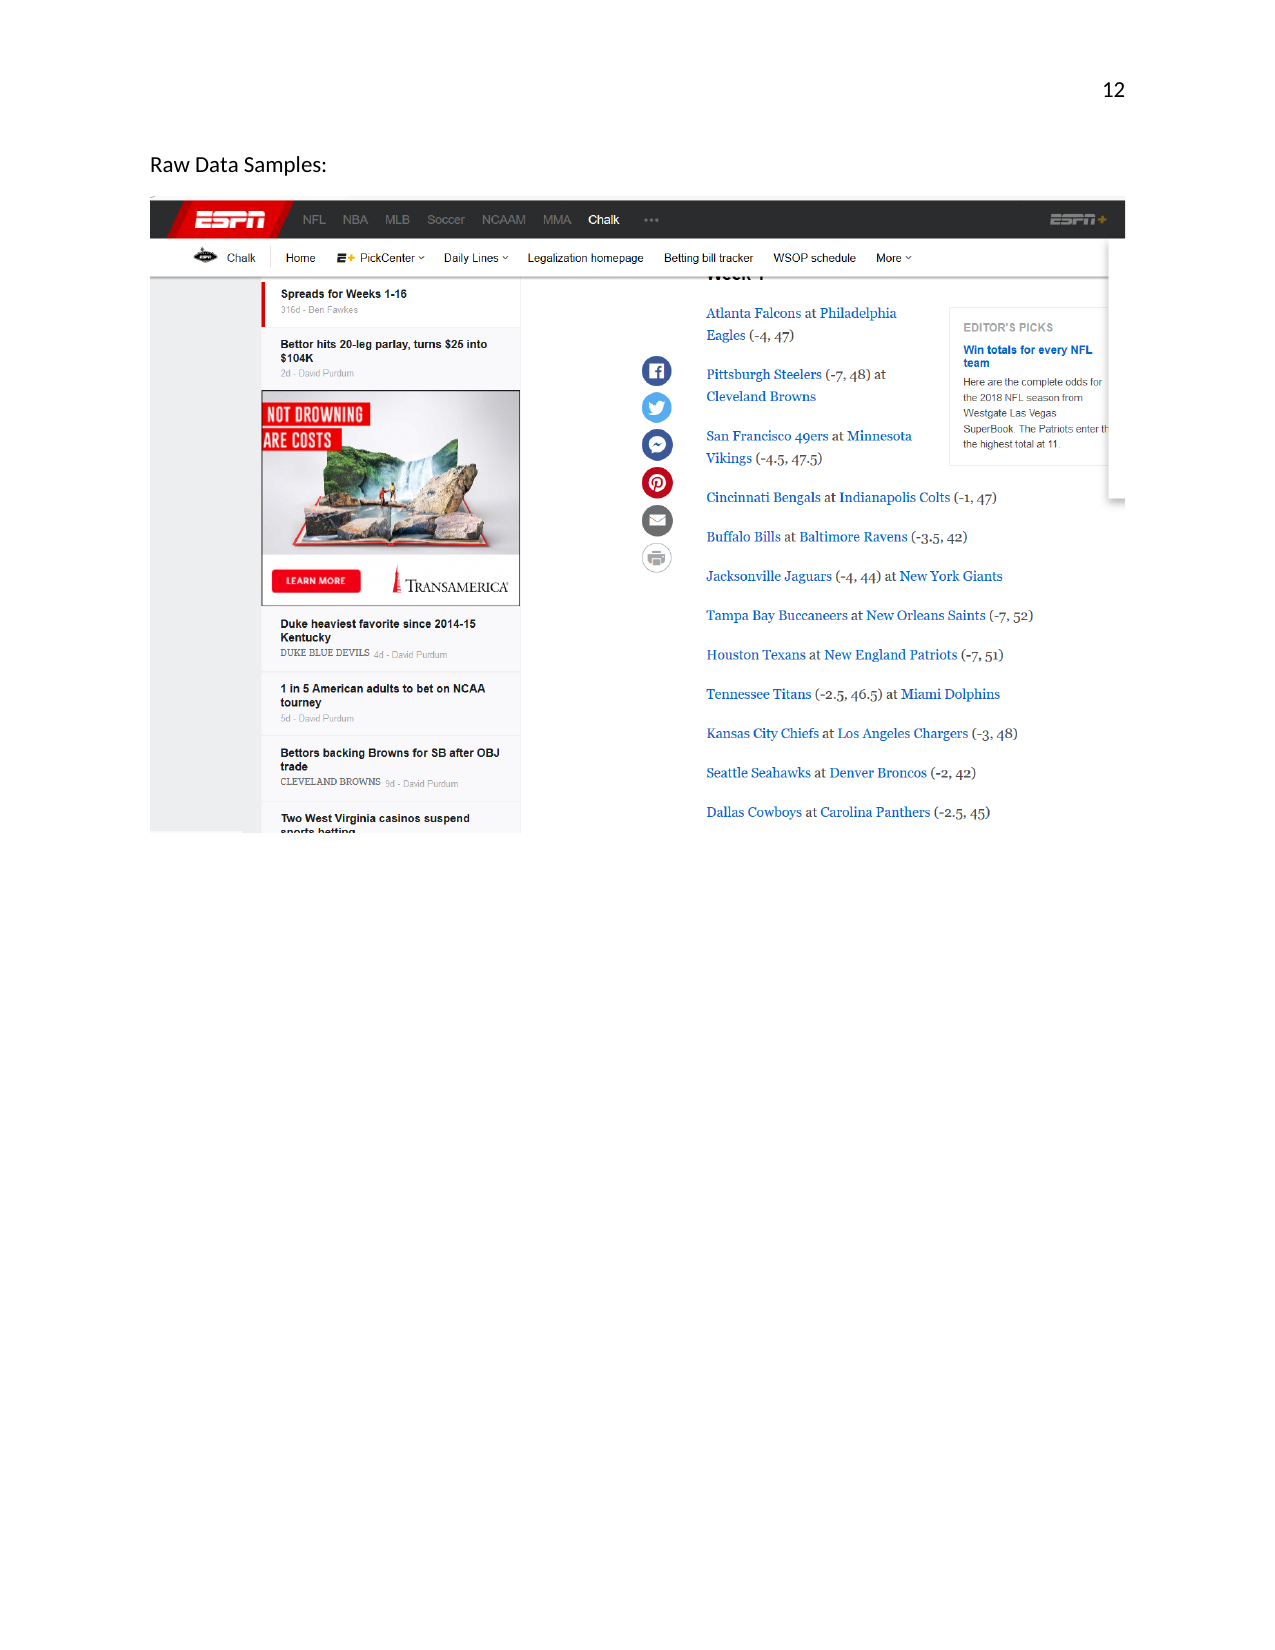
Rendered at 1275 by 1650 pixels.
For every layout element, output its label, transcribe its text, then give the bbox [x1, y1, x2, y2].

picture [150, 196, 1125, 833]
text Raw Data Samples: [150, 150, 1125, 178]
